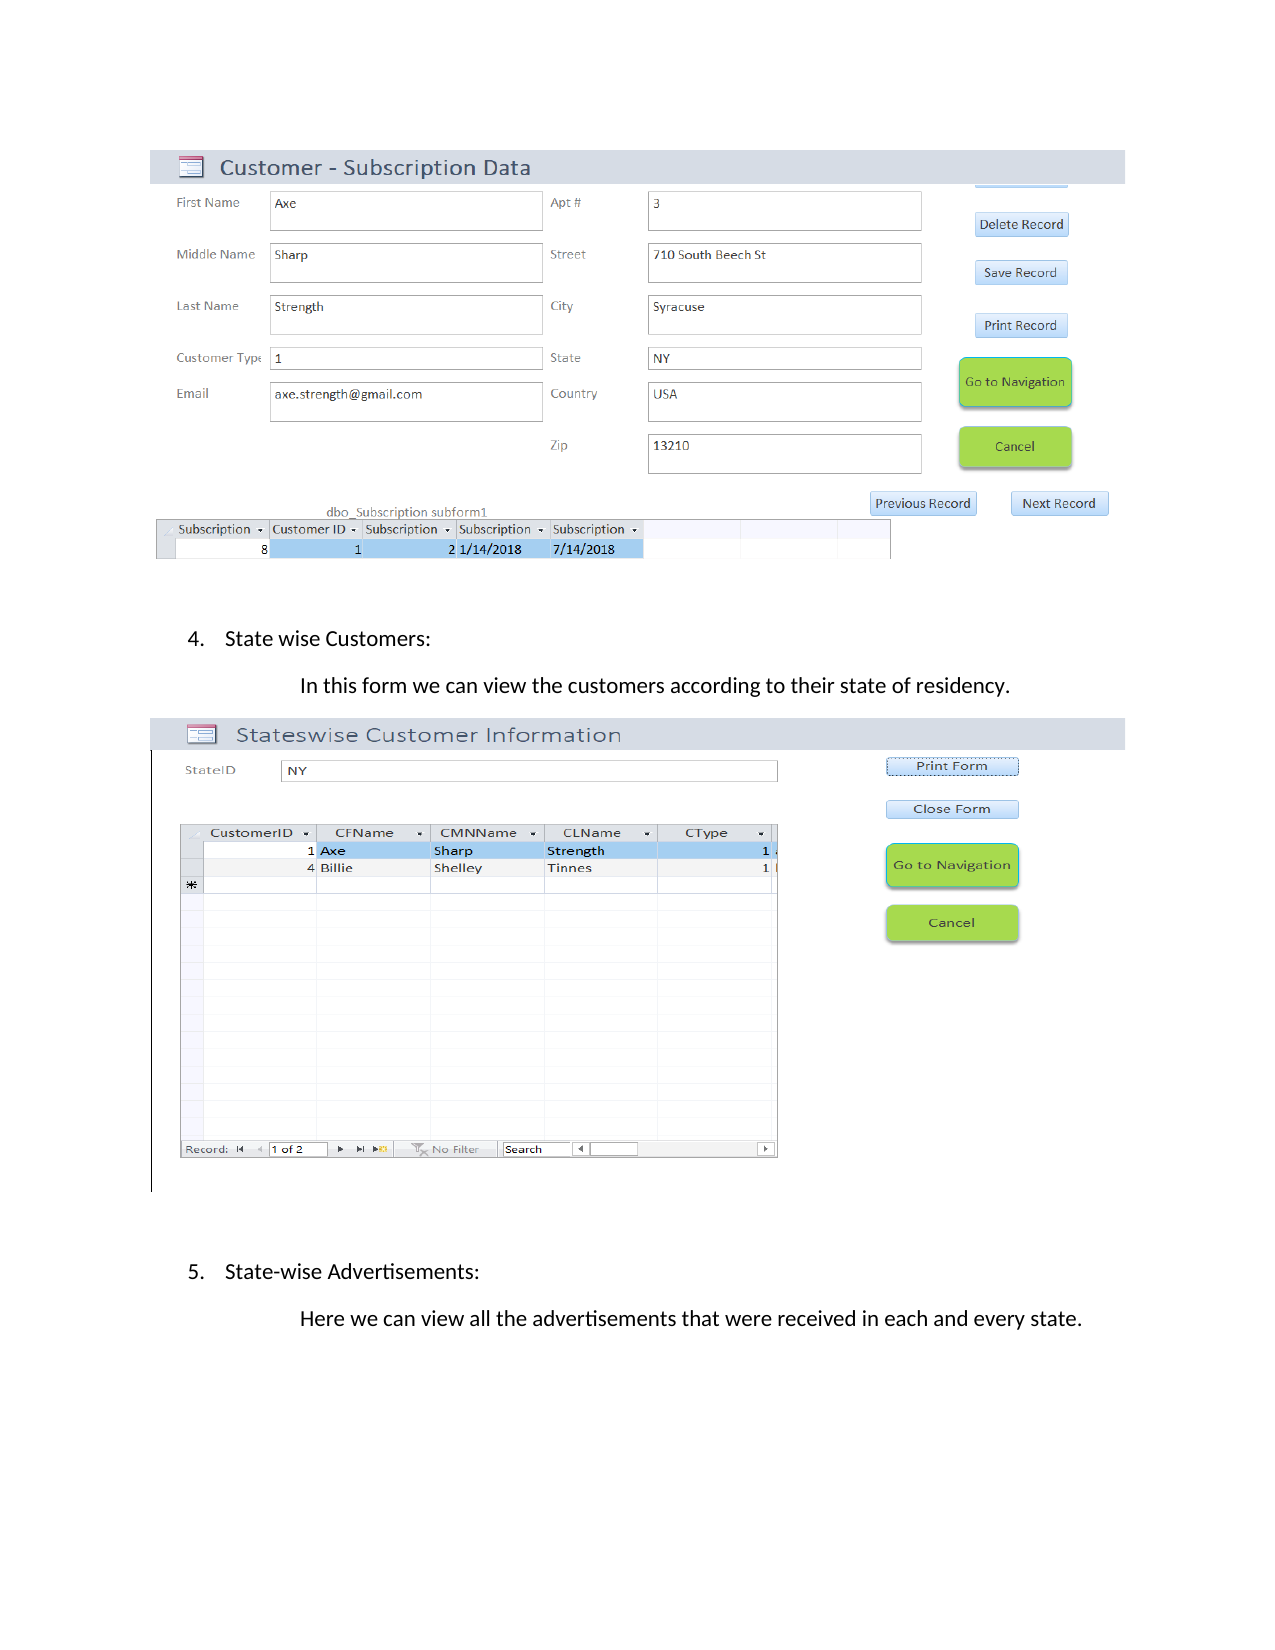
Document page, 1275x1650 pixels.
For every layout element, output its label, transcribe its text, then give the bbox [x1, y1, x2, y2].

list State wise Customers: [187, 624, 1125, 652]
picture [150, 718, 1125, 1192]
text In this form we can view the customers according to their state of residency. [225, 671, 1125, 699]
list State-wise Advertisements: [187, 1257, 1125, 1285]
text Here we can view all the advertisements that were received in each and every state. [300, 1304, 1125, 1332]
picture [150, 150, 1125, 559]
